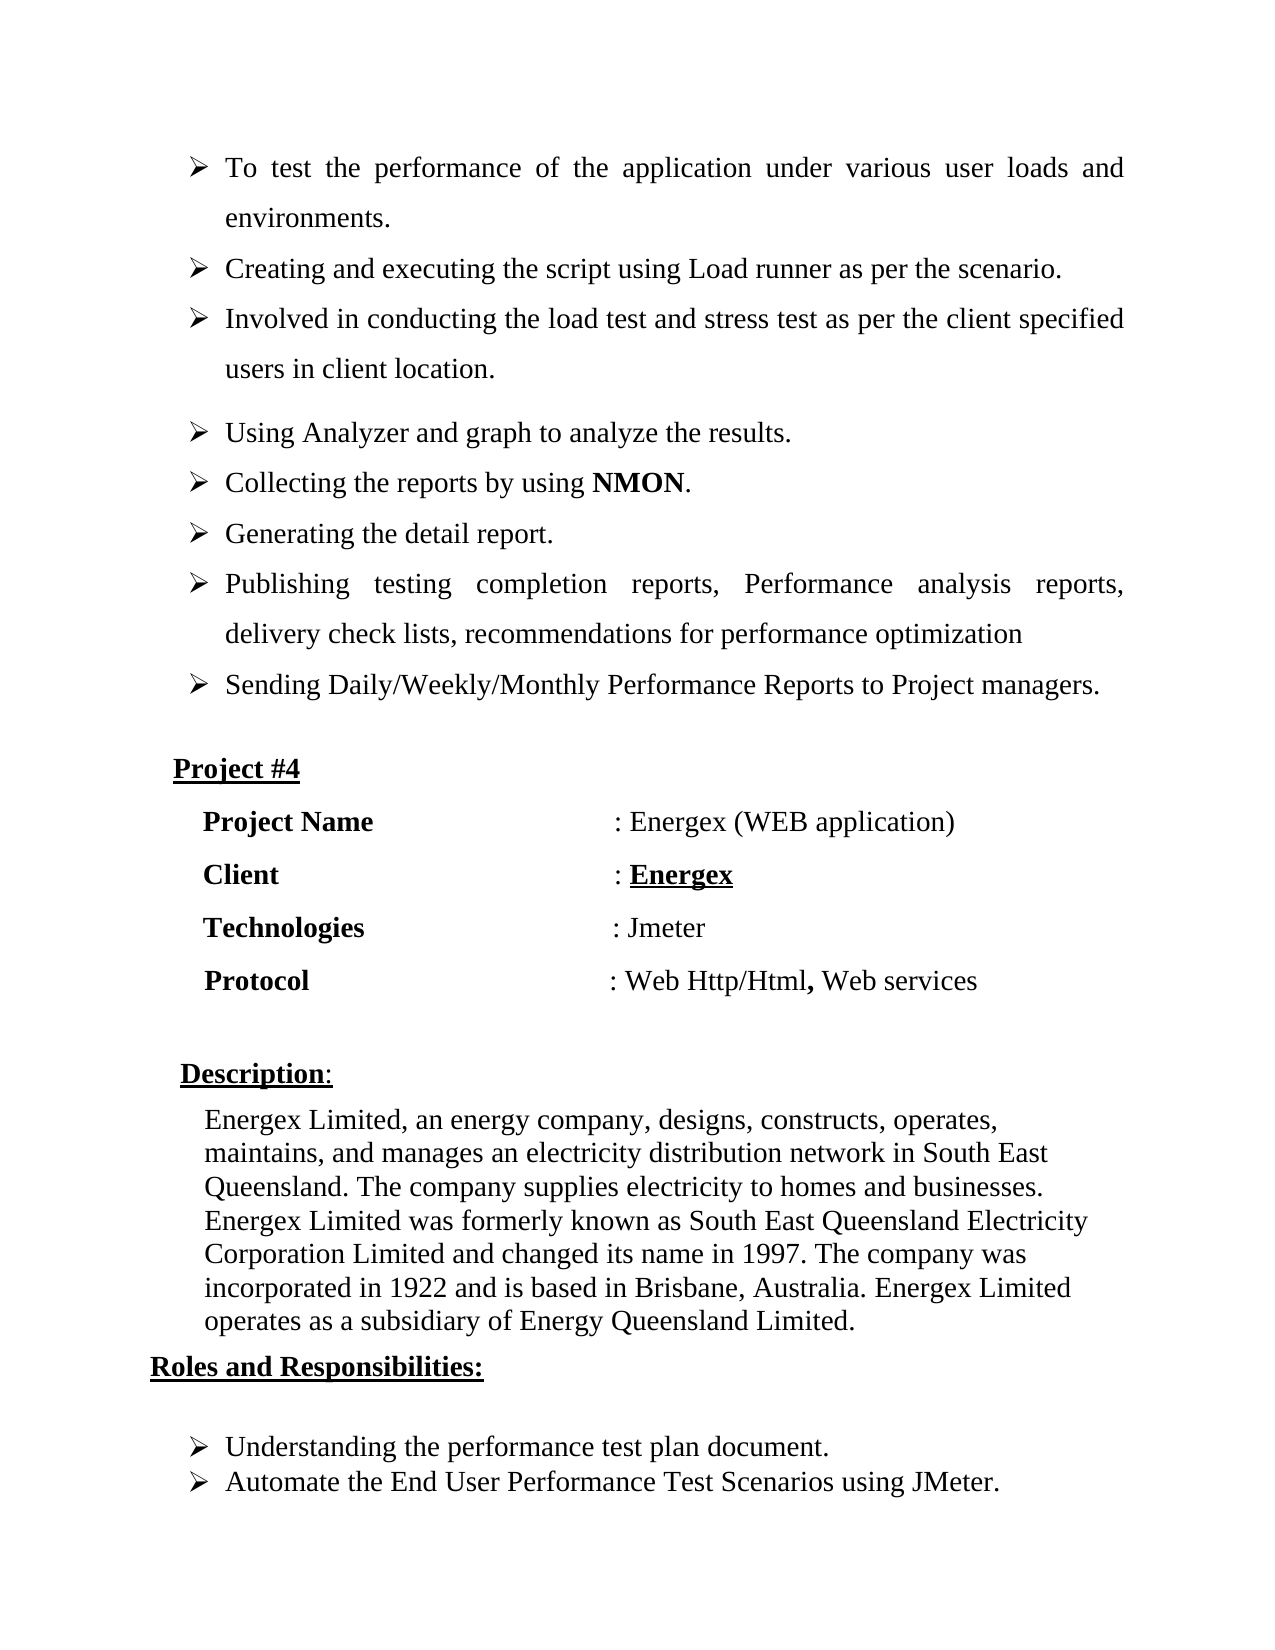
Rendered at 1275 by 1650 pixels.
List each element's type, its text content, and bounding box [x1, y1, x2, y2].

text Project Name : Energex (WEB application) [203, 804, 1125, 838]
list Involved in conducting the load test and stress test as per the client specified users in client location. [187, 301, 1125, 385]
text Technologies : Jmeter [203, 910, 1125, 943]
subtitle Energex Limited, an energy company, designs, constructs, operates, maintains, and manages an electricity distribution network in South East Queensland. The company supplies electricity to homes and businesses. Energex Limited was formerly known as South East Queensland Electricity Corporation Limited and changed its name in 1997. The company was incorporated in 1922 and is based in Brisbane, Australia. Energex Limited operates as a subsidiary of Energy Queensland Limited. [204, 1102, 1125, 1337]
list Sending Daily/Weekly/Monthly Performance Reports to Project managers. [187, 667, 1125, 701]
list To test the performance of the application under various user loads and environments. [187, 150, 1125, 234]
list Using Analyzer and graph to analyze the results. [187, 415, 1125, 448]
list Collecting the reports by using NMON. [187, 465, 1125, 499]
list Generating the detail report. [187, 516, 1125, 549]
list Publishing testing completion reports, Performance analysis reports, delivery check lists, recommendations for performance optimization [187, 566, 1125, 650]
list Understanding the performance test plan document. [187, 1429, 1125, 1464]
list Creating and executing the script using Load runner as per the scenario. [187, 251, 1125, 284]
text Client : Energex [203, 857, 1125, 891]
subtitle Project #4 [173, 751, 1125, 785]
text Protocol : Web Http/Html, Web services [204, 963, 1125, 996]
list Automate the End User Performance Test Scenarios using JMeter. [187, 1464, 1125, 1499]
subtitle Description: [180, 1056, 1125, 1089]
subtitle Roles and Responsibilities: [150, 1349, 1125, 1383]
